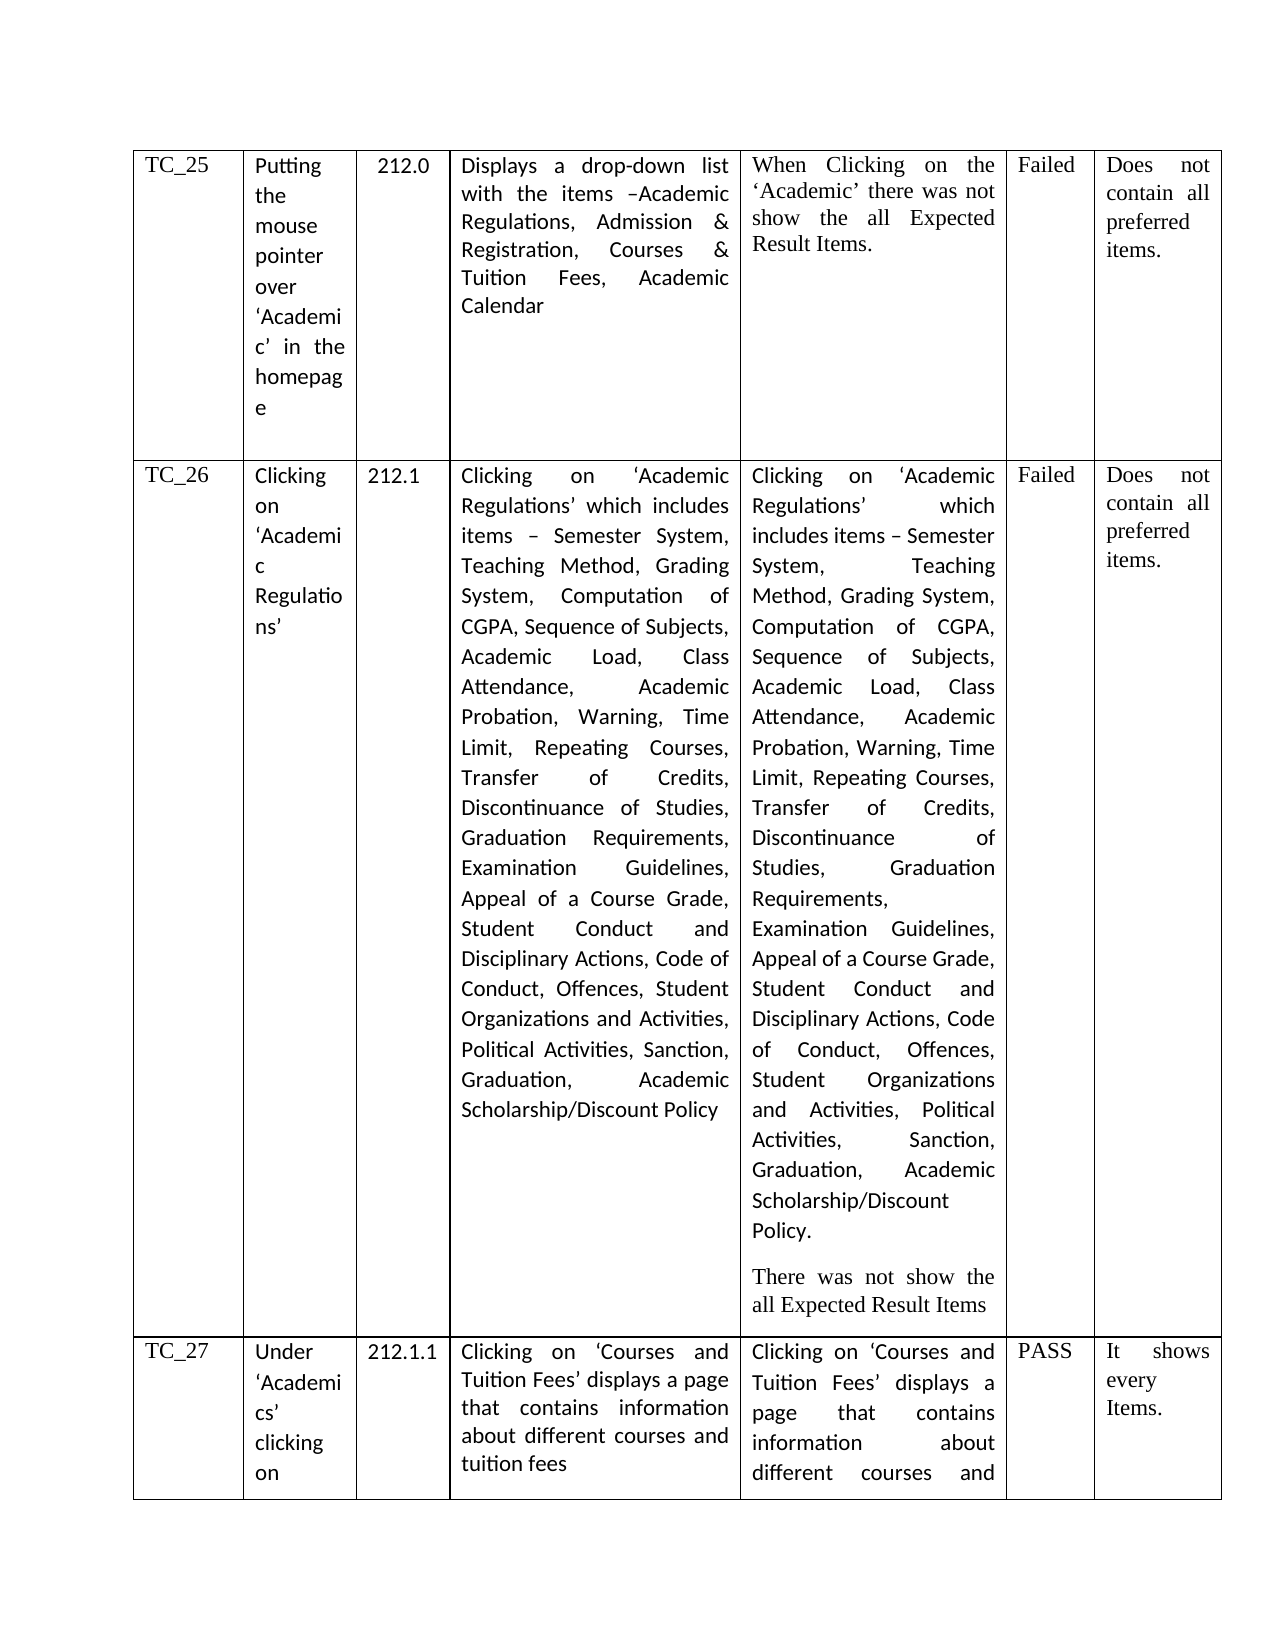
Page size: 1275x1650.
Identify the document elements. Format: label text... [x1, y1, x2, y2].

table_cell Failed [1007, 151, 1094, 460]
table_cell Putting the mouse pointer over ‘Academic’ in the homepage [244, 151, 356, 460]
table_cell TC_26 [134, 461, 243, 1336]
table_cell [451, 1338, 740, 1499]
table_cell Clicking on ‘Academic Regulations’ which includes items – Semester System, Teaching Method, Grading System, Computation of CGPA, Sequence of Subjects, Academic Load, Class Attendance, Academic Probation, Warning, Time Limit, Repeating Courses, Transfer of Credits, Discontinuance of Studies, Graduation Requirements, Examination Guidelines, Appeal of a Course Grade, Student Conduct and Disciplinary Actions, Code of Conduct, Offences, Student Organizations and Activities, Political Activities, Sanction, Graduation, Academic Scholarship/Discount Policy. There was not show the all Expected Result Items [741, 461, 1006, 1336]
table_cell Displays a drop-down list with the items –Academic Regulations, Admission & Registration, Courses & Tuition Fees, Academic Calendar [451, 151, 740, 460]
table_cell Failed [1007, 461, 1094, 1336]
table_cell 212.0 [357, 151, 449, 460]
table_cell Does not contain all preferred items. [1095, 151, 1221, 460]
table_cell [244, 1338, 356, 1499]
table_cell PASS [1007, 1338, 1094, 1499]
table_cell 212.1 [357, 461, 449, 1336]
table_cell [1095, 1338, 1221, 1499]
table_cell Clicking on ‘Academic Regulations’ which includes items – Semester System, Teaching Method, Grading System, Computation of CGPA, Sequence of Subjects, Academic Load, Class Attendance, Academic Probation, Warning, Time Limit, Repeating Courses, Transfer of Credits, Discontinuance of Studies, Graduation Requirements, Examination Guidelines, Appeal of a Course Grade, Student Conduct and Disciplinary Actions, Code of Conduct, Offences, Student Organizations and Activities, Political Activities, Sanction, Graduation, Academic Scholarship/Discount Policy [451, 461, 740, 1336]
table_cell TC_25 [134, 151, 243, 460]
table_cell Clicking on ‘Academic Regulations’ [244, 461, 356, 1336]
table_cell 212.1.1 [357, 1338, 449, 1499]
table_cell TC_27 [134, 1338, 243, 1499]
table_cell When Clicking on the ‘Academic’ there was not show the all Expected Result Items. [741, 151, 1006, 460]
table_cell Does not contain all preferred items. [1095, 461, 1221, 1336]
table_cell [741, 1338, 1006, 1499]
